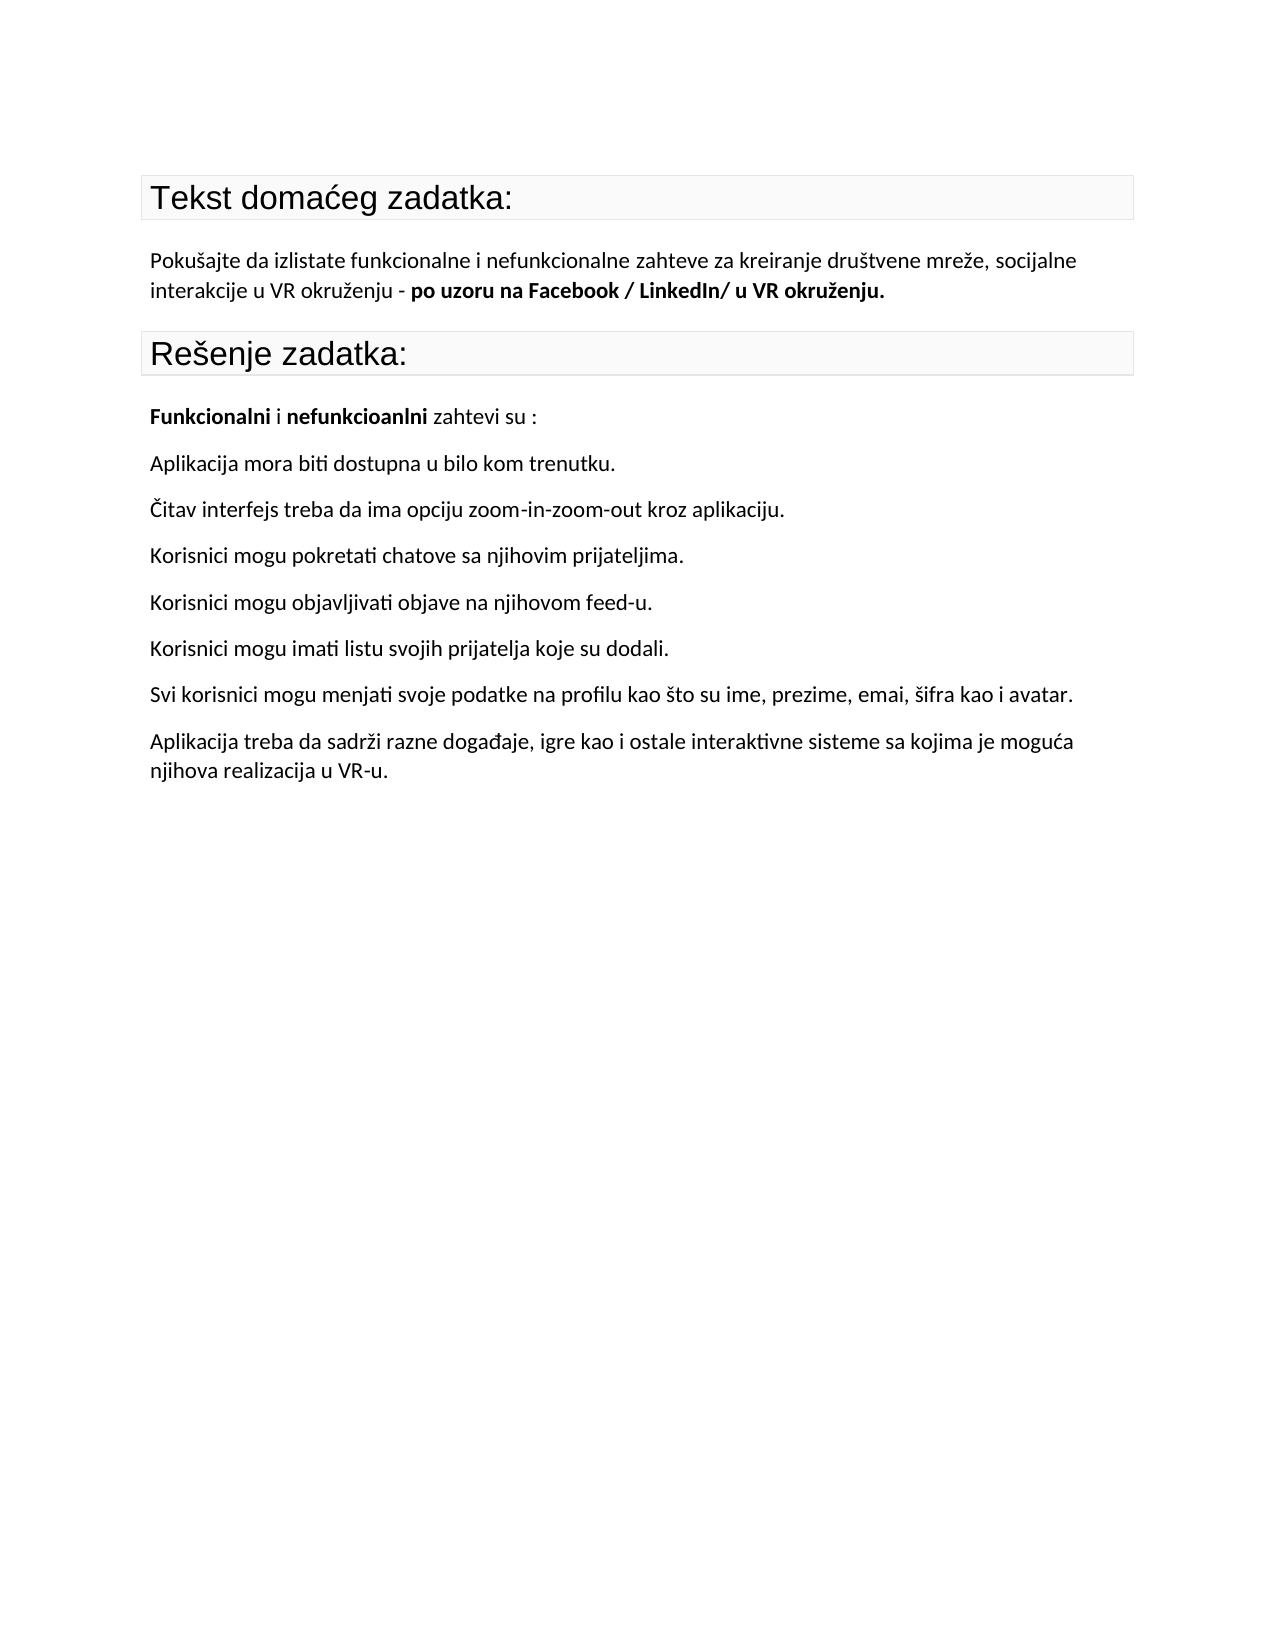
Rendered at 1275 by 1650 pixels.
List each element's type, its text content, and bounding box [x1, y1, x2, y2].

text Aplikacija mora biti dostupna u bilo kom trenutku. [150, 449, 1125, 477]
subtitle Rešenje zadatka: [142, 332, 1133, 374]
text Svi korisnici mogu menjati svoje podatke na profilu kao što su ime, prezime, emai, šifra kao i avatar. [150, 681, 1125, 709]
subtitle Tekst domaćeg zadatka: [142, 176, 1133, 219]
text Čitav interfejs treba da ima opciju zoom-in-zoom-out kroz aplikaciju. [150, 495, 1125, 523]
text Aplikacija treba da sadrži razne događaje, igre kao i ostale interaktivne sisteme sa kojima je moguća njihova realizacija u VR-u. [150, 727, 1125, 785]
text Korisnici mogu imati listu svojih prijatelja koje su dodali. [150, 634, 1125, 662]
text Pokušajte da izlistate funkcionalne i nefunkcionalne zahteve za kreiranje društvene mreže, socijalne interakcije u VR okruženju - po uzoru na Facebook / LinkedIn/ u VR okruženju. [150, 247, 1125, 304]
text Korisnici mogu objavljivati objave na njihovom feed-u. [150, 588, 1125, 616]
text Funkcionalni i nefunkcioanlni zahtevi su : [150, 402, 1125, 431]
text Korisnici mogu pokretati chatove sa njihovim prijateljima. [150, 542, 1125, 569]
